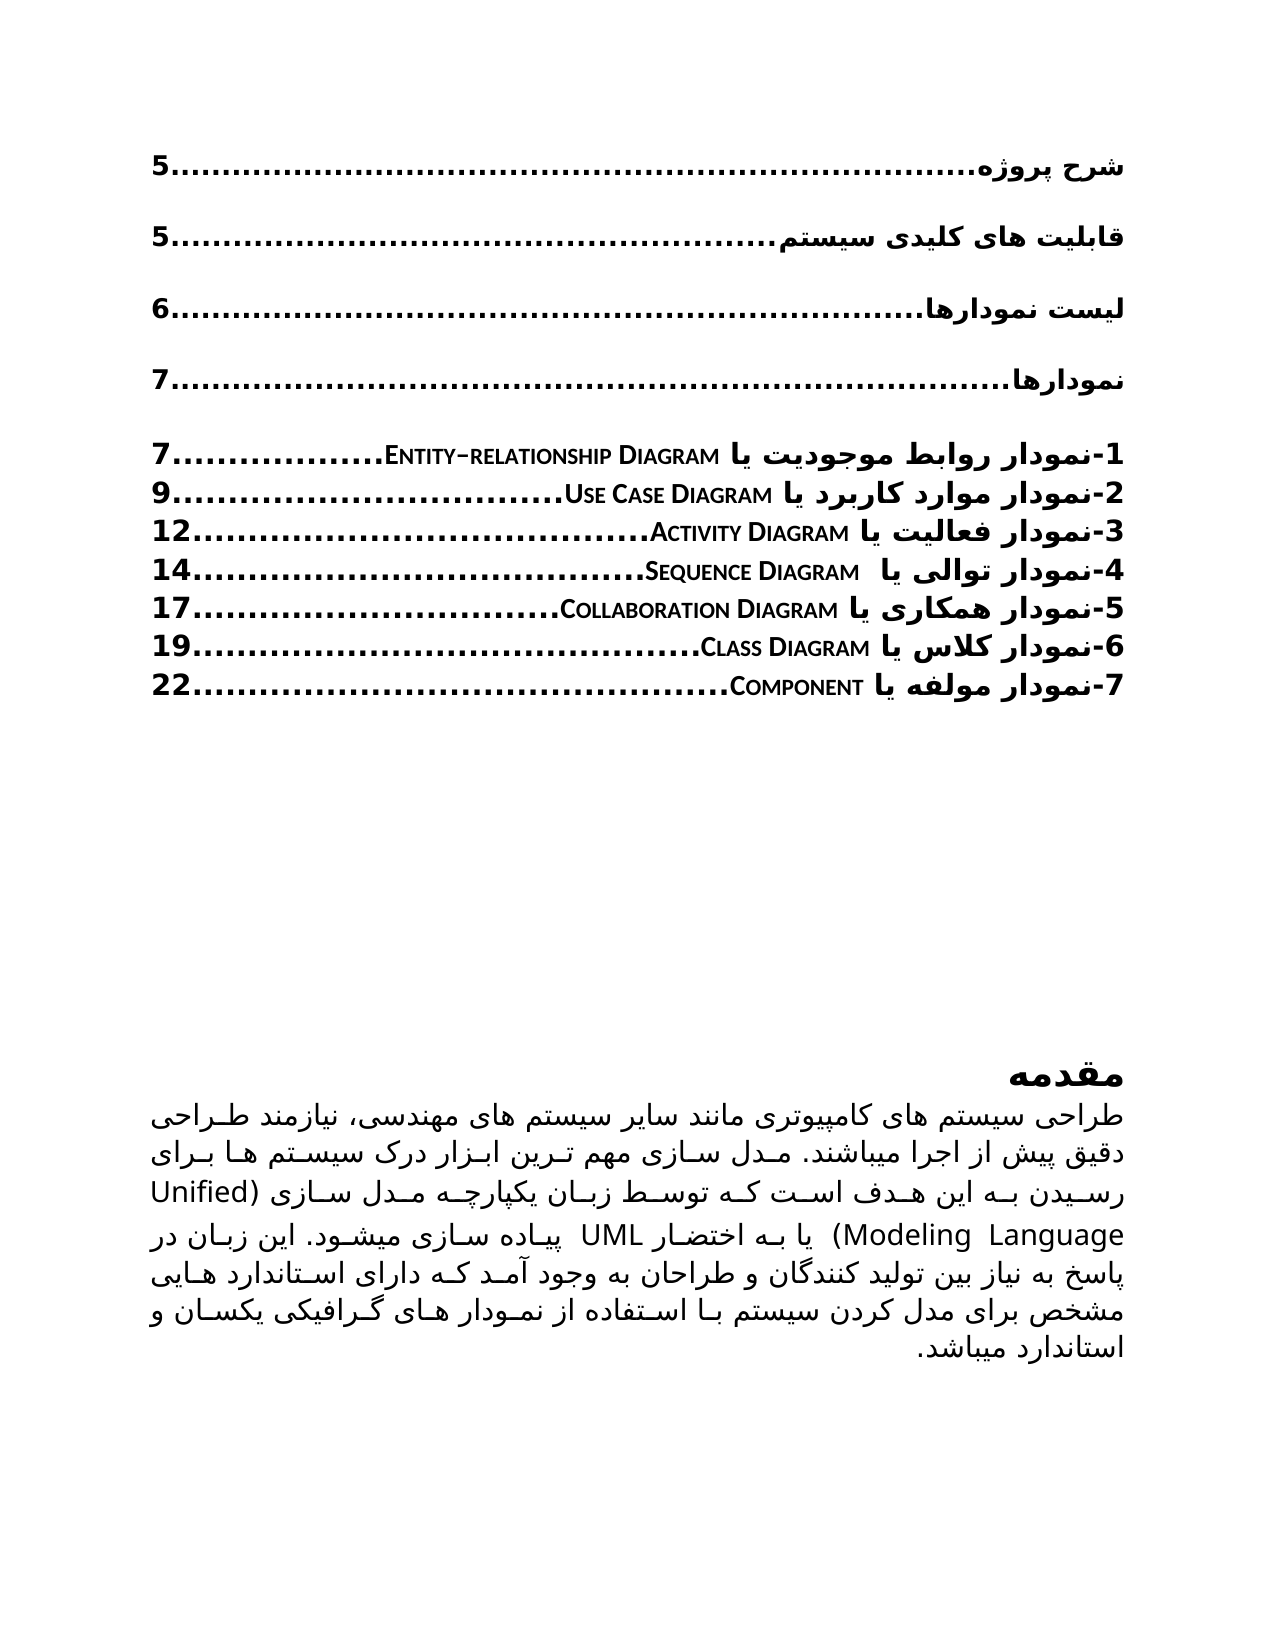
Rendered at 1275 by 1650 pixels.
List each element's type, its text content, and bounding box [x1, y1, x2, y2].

text طراحی سیستم های کامپیوتری مانند سایر سیستم های مهندسی، نیازمند طراحی دقیق پیش از اجرا میباشند. مدل سازی مهم ترین ابزار درک سیستم ها برای رسیدن به این هدف است که توسط زبان یکپارچه مدل سازی (Unified Modeling Language) یا به اختضار UML پیاده سازی میشود. این زبان در پاسخ به نیاز بین تولید کنندگان و طراحان به وجود آمد که دارای استاندارد هایی مشخص برای مدل کردن سیستم با استفاده از نمودار های گرافیکی یکسان و استاندارد میباشد. [150, 1098, 1125, 1364]
subtitle مقدمه [150, 1051, 1125, 1095]
